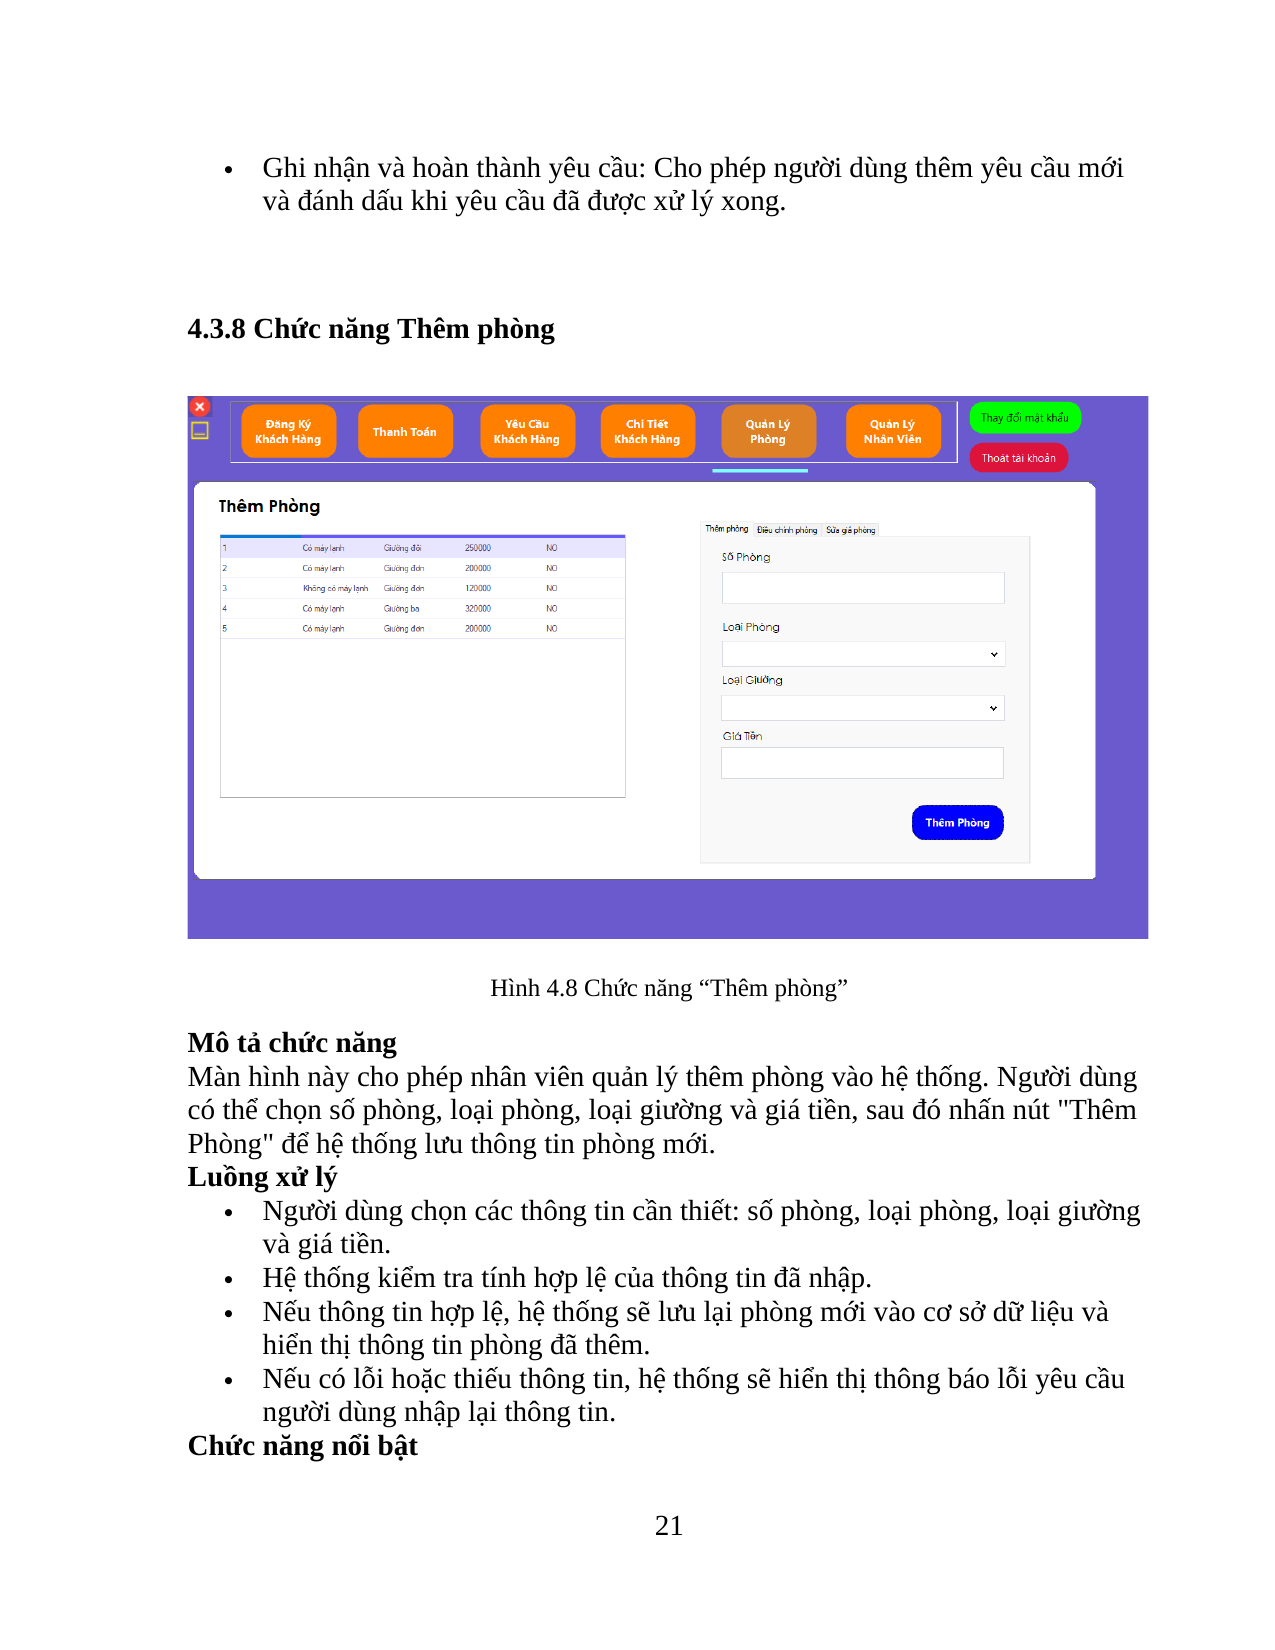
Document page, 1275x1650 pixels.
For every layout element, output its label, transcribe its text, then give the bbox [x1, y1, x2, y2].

list Nếu có lỗi hoặc thiếu thông tin, hệ thống sẽ hiển thị thông báo lỗi yêu cầu người dùng nhập lại thông tin. [225, 1361, 1151, 1428]
list Nếu thông tin hợp lệ, hệ thống sẽ lưu lại phòng mới vào cơ sở dữ liệu và hiển thị thông tin phòng đã thêm. [225, 1294, 1151, 1361]
list Ghi nhận và hoàn thành yêu cầu: Cho phép người dùng thêm yêu cầu mới và đánh dấu khi yêu cầu đã được xử lý xong. [225, 150, 1151, 217]
list Người dùng chọn các thông tin cần thiết: số phòng, loại phòng, loại giường và giá tiền. [225, 1193, 1151, 1260]
text Màn hình này cho phép nhân viên quản lý thêm phòng vào hệ thống. Người dùng có thể chọn số phòng, loại phòng, loại giường và giá tiền, sau đó nhấn nút "Thêm Phòng" để hệ thống lưu thông tin phòng mới. [187, 1059, 1151, 1159]
subtitle 4.3.8 Chức năng Thêm phòng [187, 311, 1151, 345]
list Hệ thống kiểm tra tính hợp lệ của thông tin đã nhập. [225, 1260, 1151, 1294]
text Luồng xử lý [187, 1159, 1151, 1193]
text Mô tả chức năng [187, 1025, 1151, 1059]
picture [187, 396, 1149, 939]
text Hình 4.8 Chức năng “Thêm phòng” [187, 973, 1151, 1001]
text Chức năng nổi bật [187, 1428, 1151, 1461]
